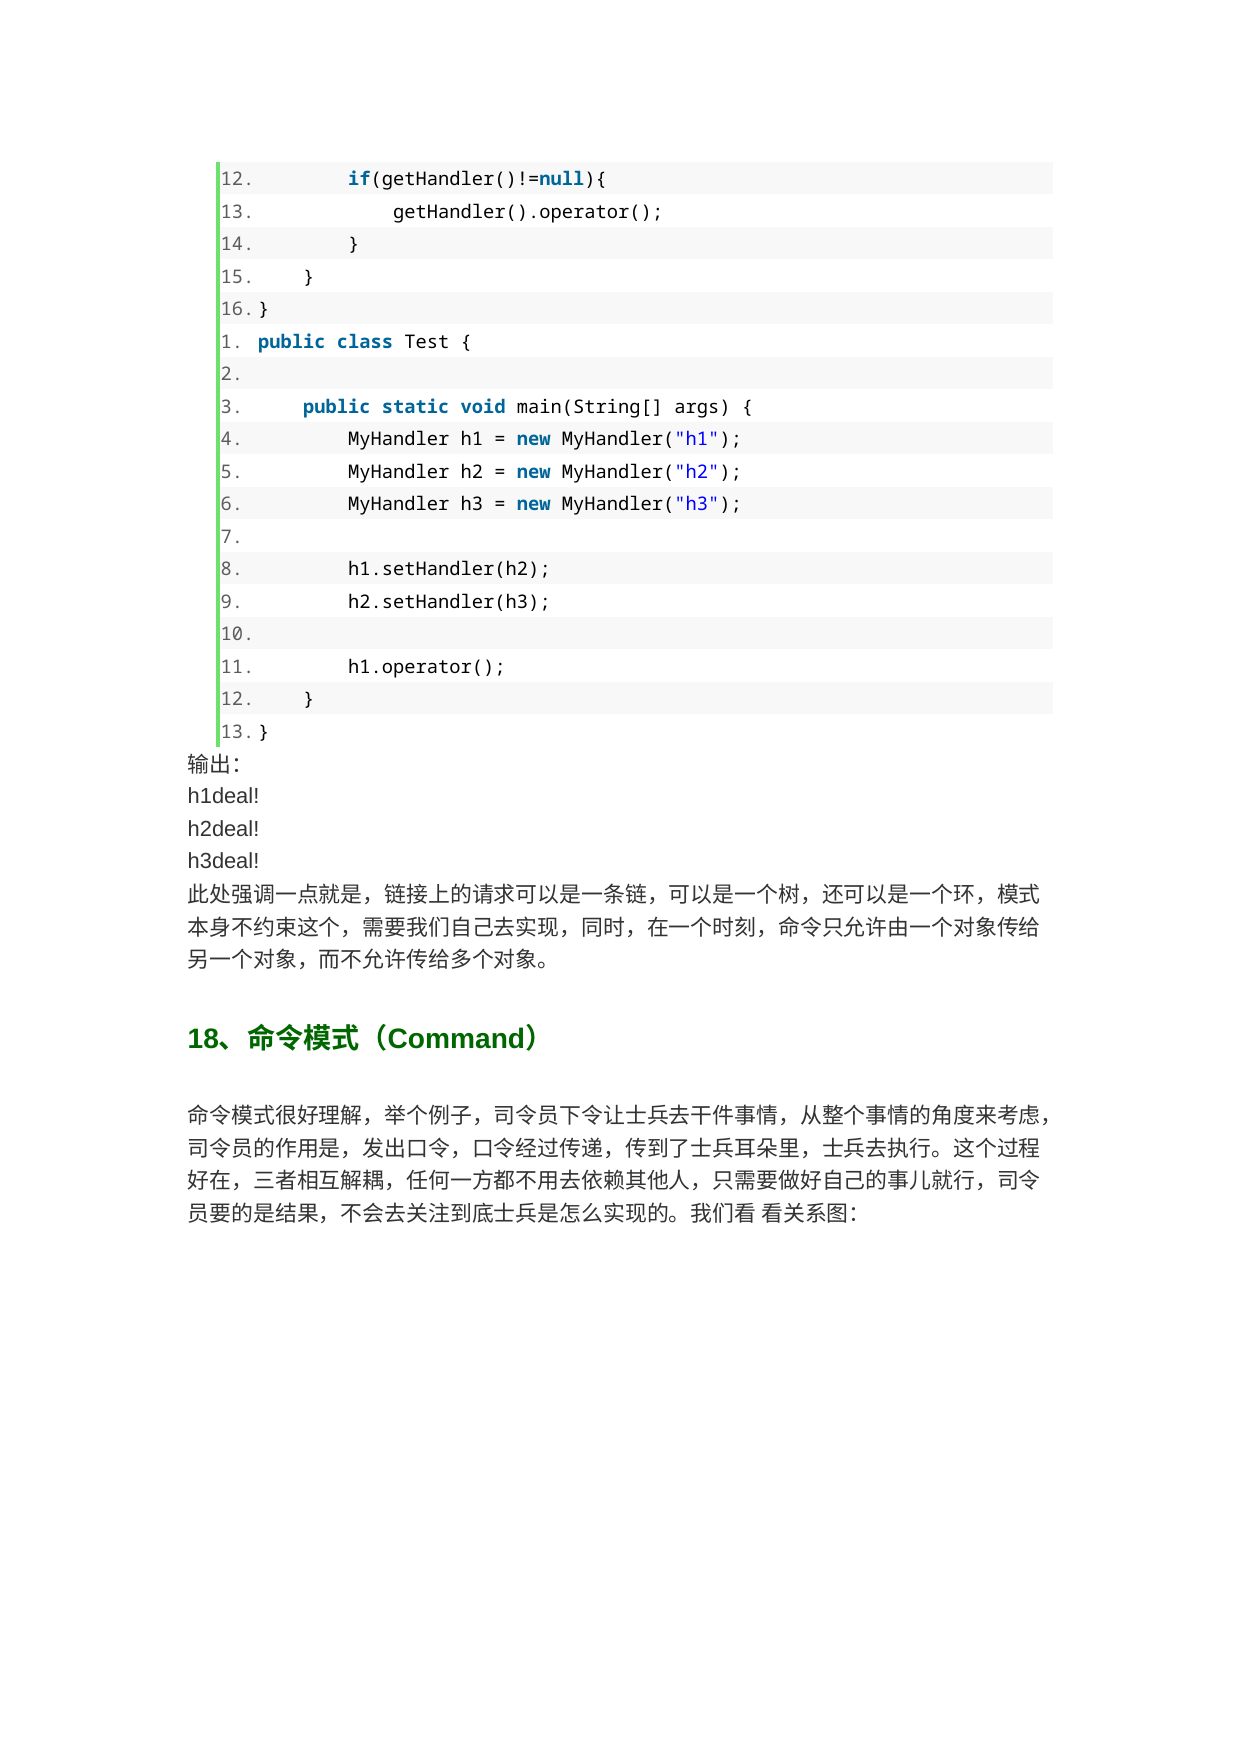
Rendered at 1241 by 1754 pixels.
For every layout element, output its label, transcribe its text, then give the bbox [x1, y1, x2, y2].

list } [220, 714, 1053, 747]
list h1.operator(); [220, 649, 1053, 682]
list MyHandler h3 = new MyHandler("h3"); [220, 487, 1053, 519]
list MyHandler h2 = new MyHandler("h2"); [220, 454, 1053, 487]
list public class Test { [220, 324, 1053, 357]
text 18、命令模式（Command） [187, 1004, 1053, 1069]
list } [220, 682, 1053, 714]
text 命令模式很好理解，举个例子，司令员下令让士兵去干件事情，从整个事情的角度来考虑，司令员的作用是，发出口令，口令经过传递，传到了士兵耳朵里，士兵去执行。这个过程好在，三者相互解耦，任何一方都不用去依赖其他人，只需要做好自己的事儿就行，司令员要的是结果，不会去关注到底士兵是怎么实现的。我们看 看关系图： [187, 1098, 1053, 1228]
list } [220, 292, 1053, 324]
text 输出： [187, 747, 1053, 779]
list MyHandler h1 = new MyHandler("h1"); [220, 422, 1053, 454]
list } [220, 227, 1053, 259]
list public static void main(String[] args) { [220, 389, 1053, 422]
list if(getHandler()!=null){ [220, 162, 1053, 194]
text 此处强调一点就是，链接上的请求可以是一条链，可以是一个树，还可以是一个环，模式本身不约束这个，需要我们自己去实现，同时，在一个时刻，命令只允许由一个对象传给另一个对象，而不允许传给多个对象。 [187, 877, 1053, 974]
list } [220, 259, 1053, 292]
text h1deal! h2deal! h3deal! [187, 779, 1053, 877]
list h1.setHandler(h2); [220, 552, 1053, 584]
list getHandler().operator(); [220, 194, 1053, 227]
list h2.setHandler(h3); [220, 584, 1053, 617]
